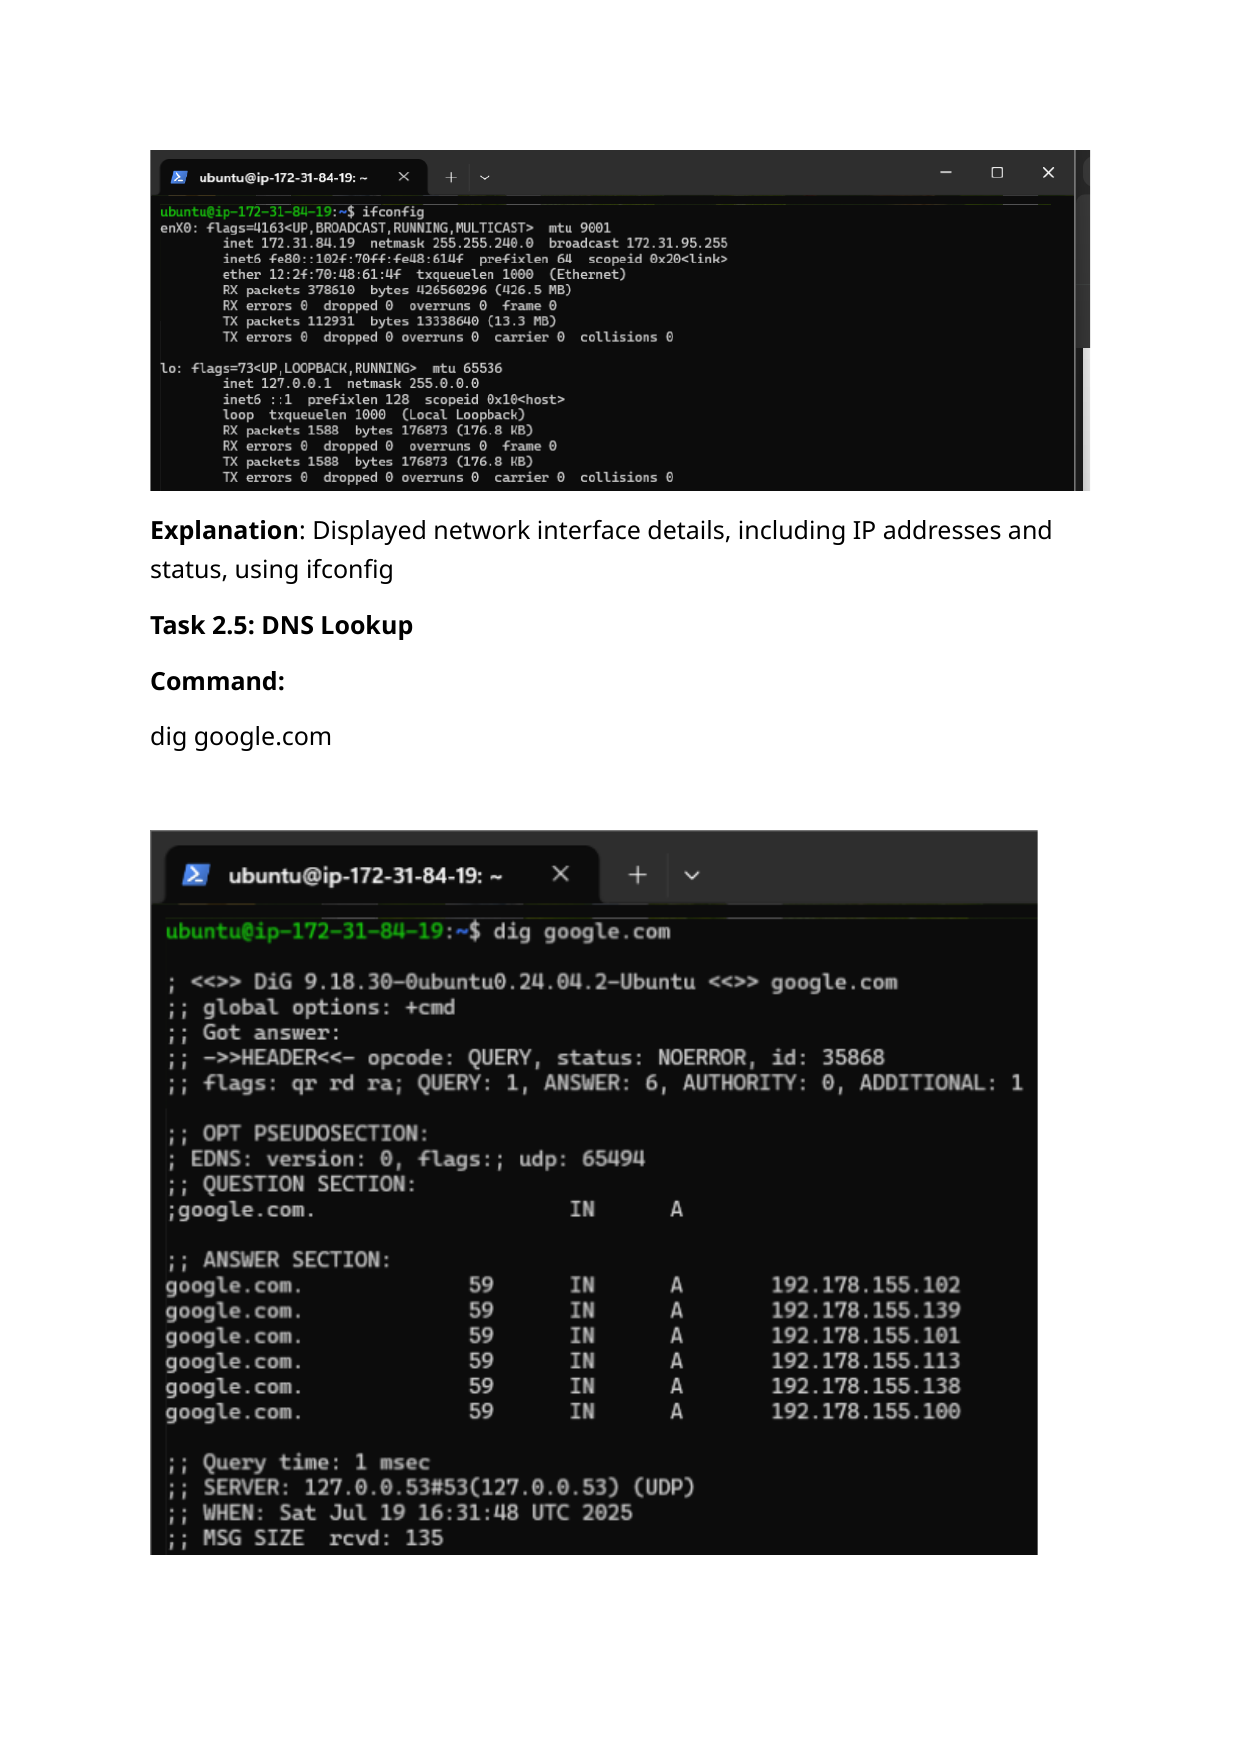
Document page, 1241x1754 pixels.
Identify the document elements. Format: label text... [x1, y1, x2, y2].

picture [150, 830, 1038, 1555]
text Command: [150, 663, 1090, 697]
picture [150, 150, 1091, 491]
text Task 2.5: DNS Lookup [150, 607, 1090, 641]
text Explanation: Displayed network interface details, including IP addresses and status, using ifconfig [150, 512, 1090, 586]
text dig google.com [150, 719, 1090, 753]
